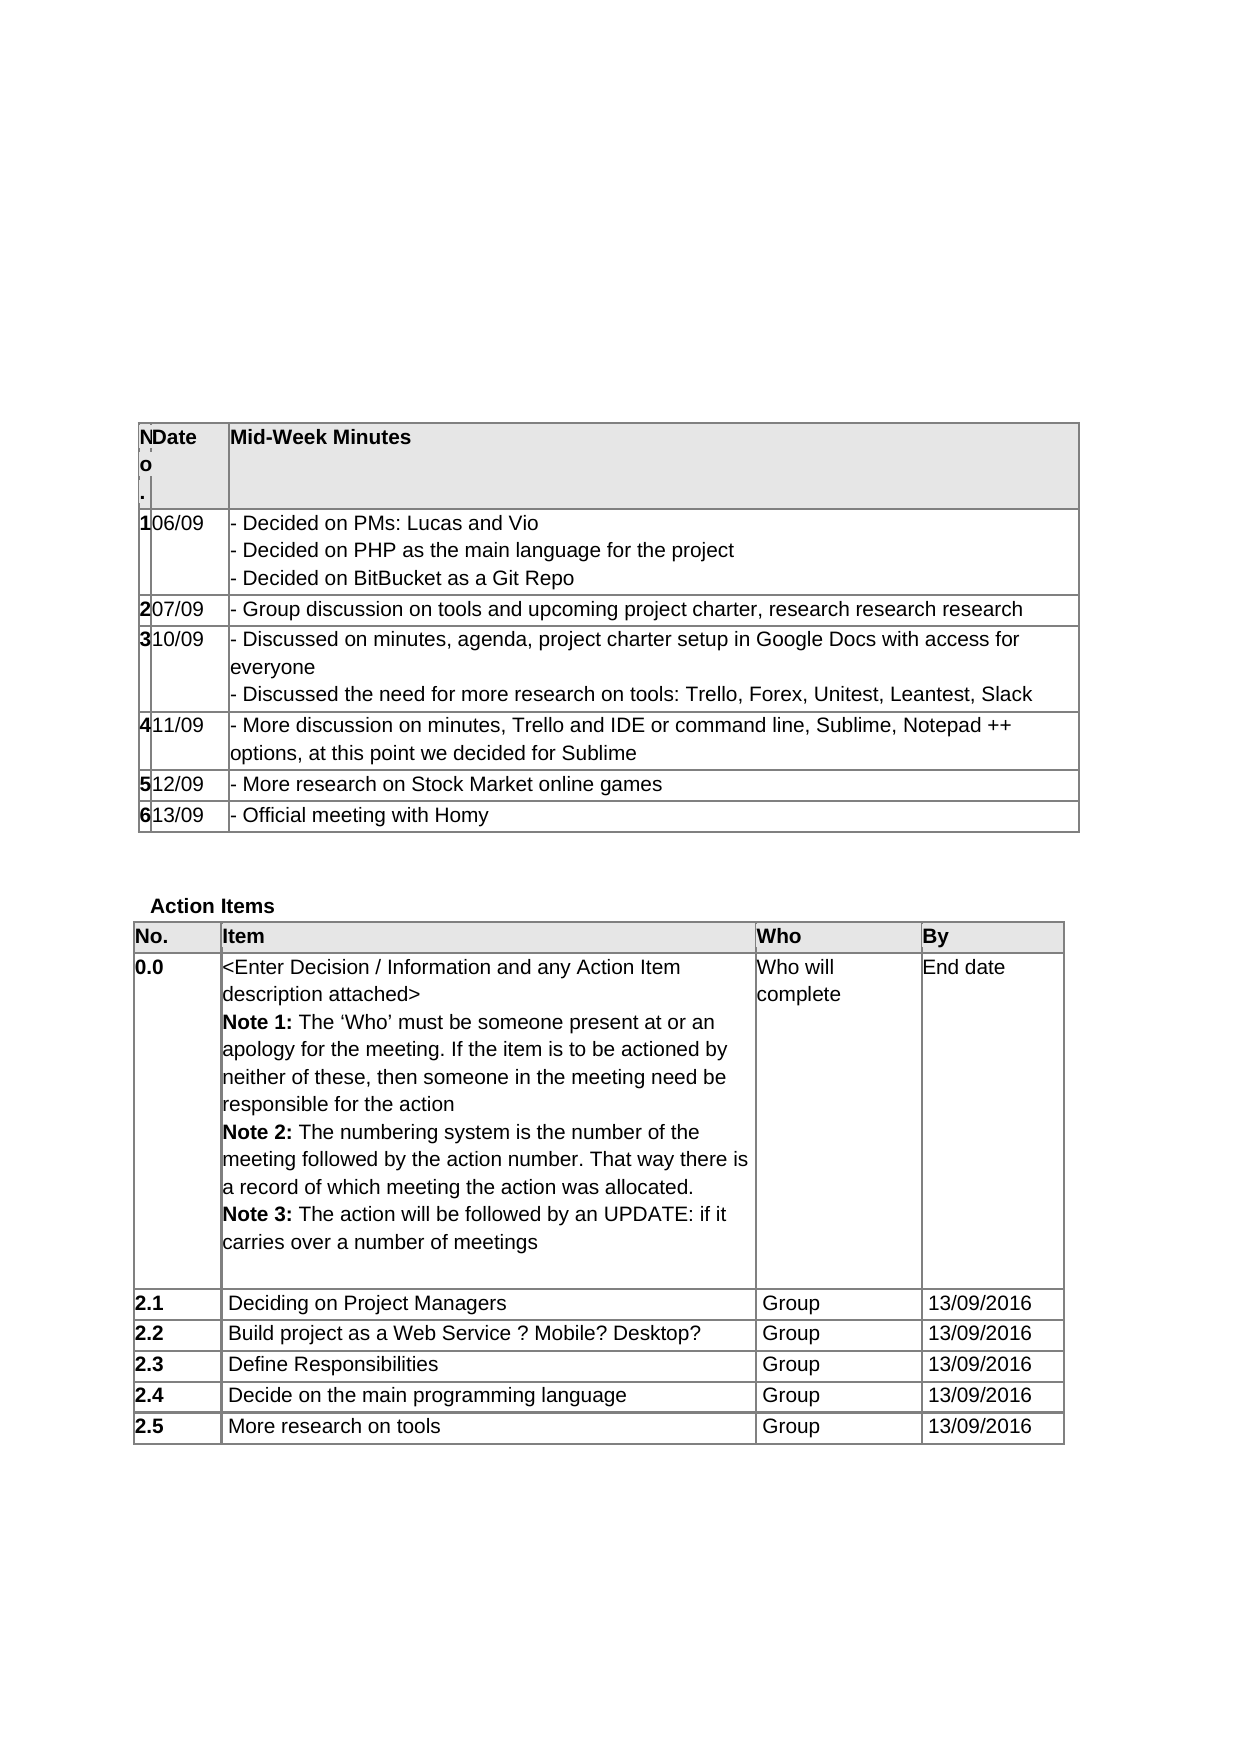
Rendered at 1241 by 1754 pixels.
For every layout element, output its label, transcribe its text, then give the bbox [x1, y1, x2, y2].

table_cell 13/09/2016 [923, 1352, 1063, 1381]
table_header By [923, 923, 1063, 952]
table_cell Define Responsibilities [223, 1352, 755, 1381]
table_cell - More research on Stock Market online games [230, 771, 1078, 800]
table_cell Group [757, 1321, 921, 1349]
table_cell Who will complete [757, 954, 921, 1288]
table_cell Group [757, 1352, 921, 1381]
table_cell - More discussion on minutes, Trello and IDE or command line, Sublime, Notepad ++ options, at this point we decided for Sublime [230, 713, 1078, 769]
table_cell - Discussed on minutes, agenda, project charter setup in Google Docs with access for everyone - Discussed the need for more research on tools: Trello, Forex, Unitest, Leantest, Slack [230, 627, 1078, 711]
table_cell 13/09/2016 [923, 1290, 1063, 1319]
text Action Items [150, 893, 1090, 917]
table_cell Group [757, 1290, 921, 1319]
table_cell - Group discussion on tools and upcoming project charter, research research research [230, 596, 1078, 625]
table_cell <Enter Decision / Information and any Action Item description attached> Note 1: The ‘Who’ must be someone present at or an apology for the meeting. If the item is to be actioned by neither of these, then someone in the meeting need be responsible for the action Note 2: The numbering system is the number of the meeting followed by the action number. That way there is a record of which meeting the action was allocated. Note 3: The action will be followed by an UPDATE: if it carries over a number of meetings [223, 954, 755, 1288]
table_header No. [135, 923, 220, 952]
table_cell - Official meeting with Homy [230, 802, 1078, 831]
table_cell 06/09 [152, 510, 228, 594]
table_cell Group [757, 1414, 921, 1442]
table_header Item [223, 923, 755, 952]
table_cell 10/09 [152, 627, 228, 711]
table_cell 12/09 [152, 771, 228, 800]
table_cell 2.1 [135, 1290, 220, 1319]
table_cell 13/09/2016 [923, 1383, 1063, 1411]
table_cell 2.3 [135, 1352, 220, 1381]
table_header Date [152, 424, 228, 508]
table_cell End date [923, 954, 1063, 1288]
table_cell 13/09 [152, 802, 228, 831]
table_header Who [757, 923, 921, 952]
table_cell 2.4 [135, 1383, 220, 1411]
table_cell Build project as a Web Service ? Mobile? Desktop? [223, 1321, 755, 1349]
table_cell 13/09/2016 [923, 1414, 1063, 1442]
table_cell 2.2 [135, 1321, 220, 1349]
table_cell 2.5 [135, 1414, 220, 1442]
table_cell Group [757, 1383, 921, 1411]
table_cell 07/09 [152, 596, 228, 625]
table_cell - Decided on PMs: Lucas and Vio - Decided on PHP as the main language for the project - Decided on BitBucket as a Git Repo [230, 510, 1078, 594]
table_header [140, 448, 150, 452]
table_cell 11/09 [152, 713, 228, 769]
table_cell More research on tools [223, 1414, 755, 1442]
table_cell Decide on the main programming language [223, 1383, 755, 1411]
table_header Mid-Week Minutes [230, 424, 1078, 508]
table_cell 13/09/2016 [923, 1321, 1063, 1349]
table_cell Deciding on Project Managers [223, 1290, 755, 1319]
table_cell 0.0 [135, 954, 220, 1288]
